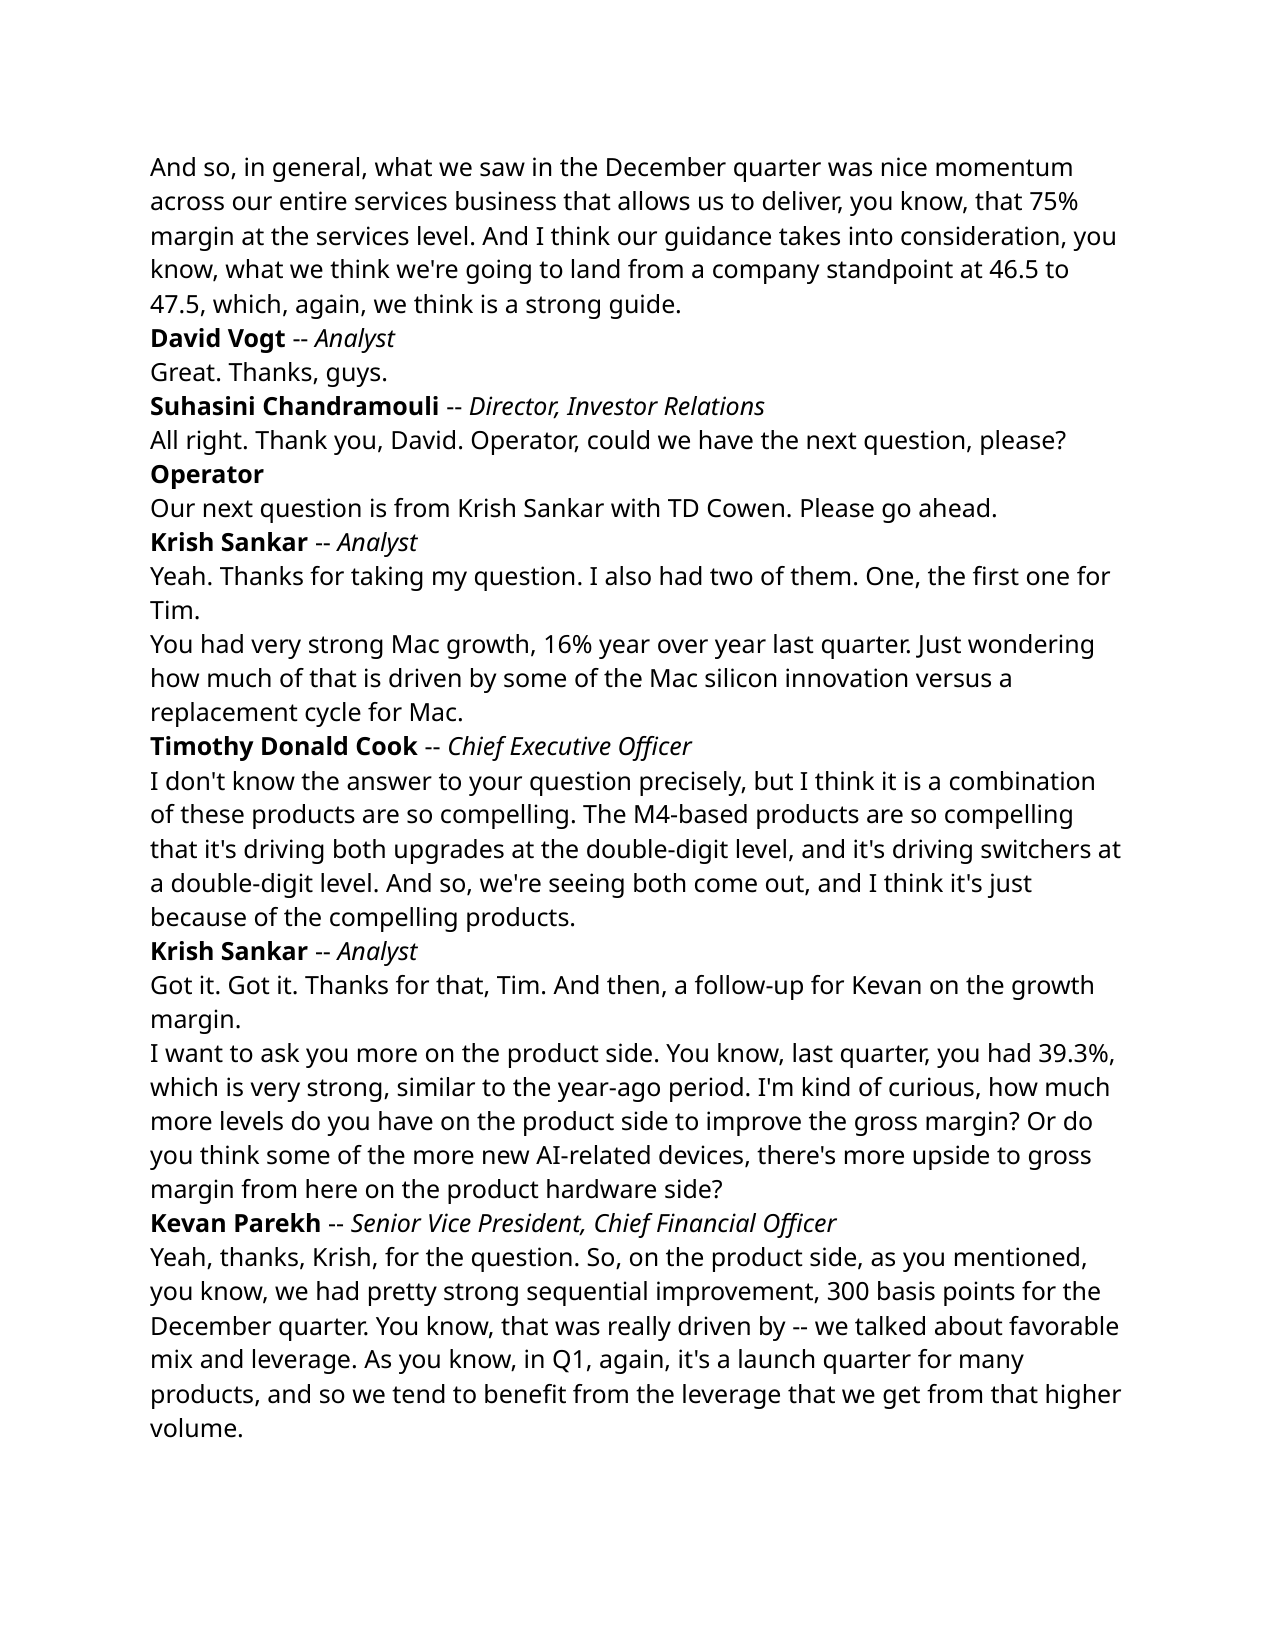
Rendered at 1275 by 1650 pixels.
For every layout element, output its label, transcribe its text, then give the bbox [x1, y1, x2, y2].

text Krish Sankar -- Analyst [150, 933, 1125, 967]
text Our next question is from Krish Sankar with TD Cowen. Please go ahead. [150, 491, 1125, 525]
text All right. Thank you, David. Operator, could we have the next question, please? [150, 422, 1125, 457]
text Yeah. Thanks for taking my question. I also had two of them. One, the first one for Tim. [150, 559, 1125, 627]
text Great. Thanks, guys. [150, 354, 1125, 388]
text Suhasini Chandramouli -- Director, Investor Relations [150, 388, 1125, 422]
text Kevan Parekh -- Senior Vice President, Chief Financial Officer [150, 1206, 1125, 1240]
text David Vogt -- Analyst [150, 320, 1125, 354]
text Timothy Donald Cook -- Chief Executive Officer [150, 729, 1125, 763]
text I want to ask you more on the product side. You know, last quarter, you had 39.3%, which is very strong, similar to the year-ago period. I'm kind of curious, how much more levels do you have on the product side to improve the gross margin? Or do you think some of the more new AI-related devices, there's more upside to gross margin from here on the product hardware side? [150, 1036, 1125, 1206]
text Krish Sankar -- Analyst [150, 525, 1125, 559]
text Operator [150, 457, 1125, 491]
text Got it. Got it. Thanks for that, Tim. And then, a follow-up for Kevan on the growth margin. [150, 967, 1125, 1036]
text Yeah, thanks, Krish, for the question. So, on the product side, as you mentioned, you know, we had pretty strong sequential improvement, 300 basis points for the December quarter. You know, that was really driven by -- we talked about favorable mix and leverage. As you know, in Q1, again, it's a launch quarter for many products, and so we tend to benefit from the leverage that we get from that higher volume. [150, 1240, 1125, 1444]
text You had very strong Mac growth, 16% year over year last quarter. Just wondering how much of that is driven by some of the Mac silicon innovation versus a replacement cycle for Mac. [150, 627, 1125, 729]
text And so, in general, what we saw in the December quarter was nice momentum across our entire services business that allows us to deliver, you know, that 75% margin at the services level. And I think our guidance takes into consideration, you know, what we think we're going to land from a company standpoint at 46.5 to 47.5, which, again, we think is a strong guide. [150, 150, 1125, 320]
text I don't know the answer to your question precisely, but I think it is a combination of these products are so compelling. The M4-based products are so compelling that it's driving both upgrades at the double-digit level, and it's driving switchers at a double-digit level. And so, we're seeing both come out, and I think it's just because of the compelling products. [150, 763, 1125, 933]
